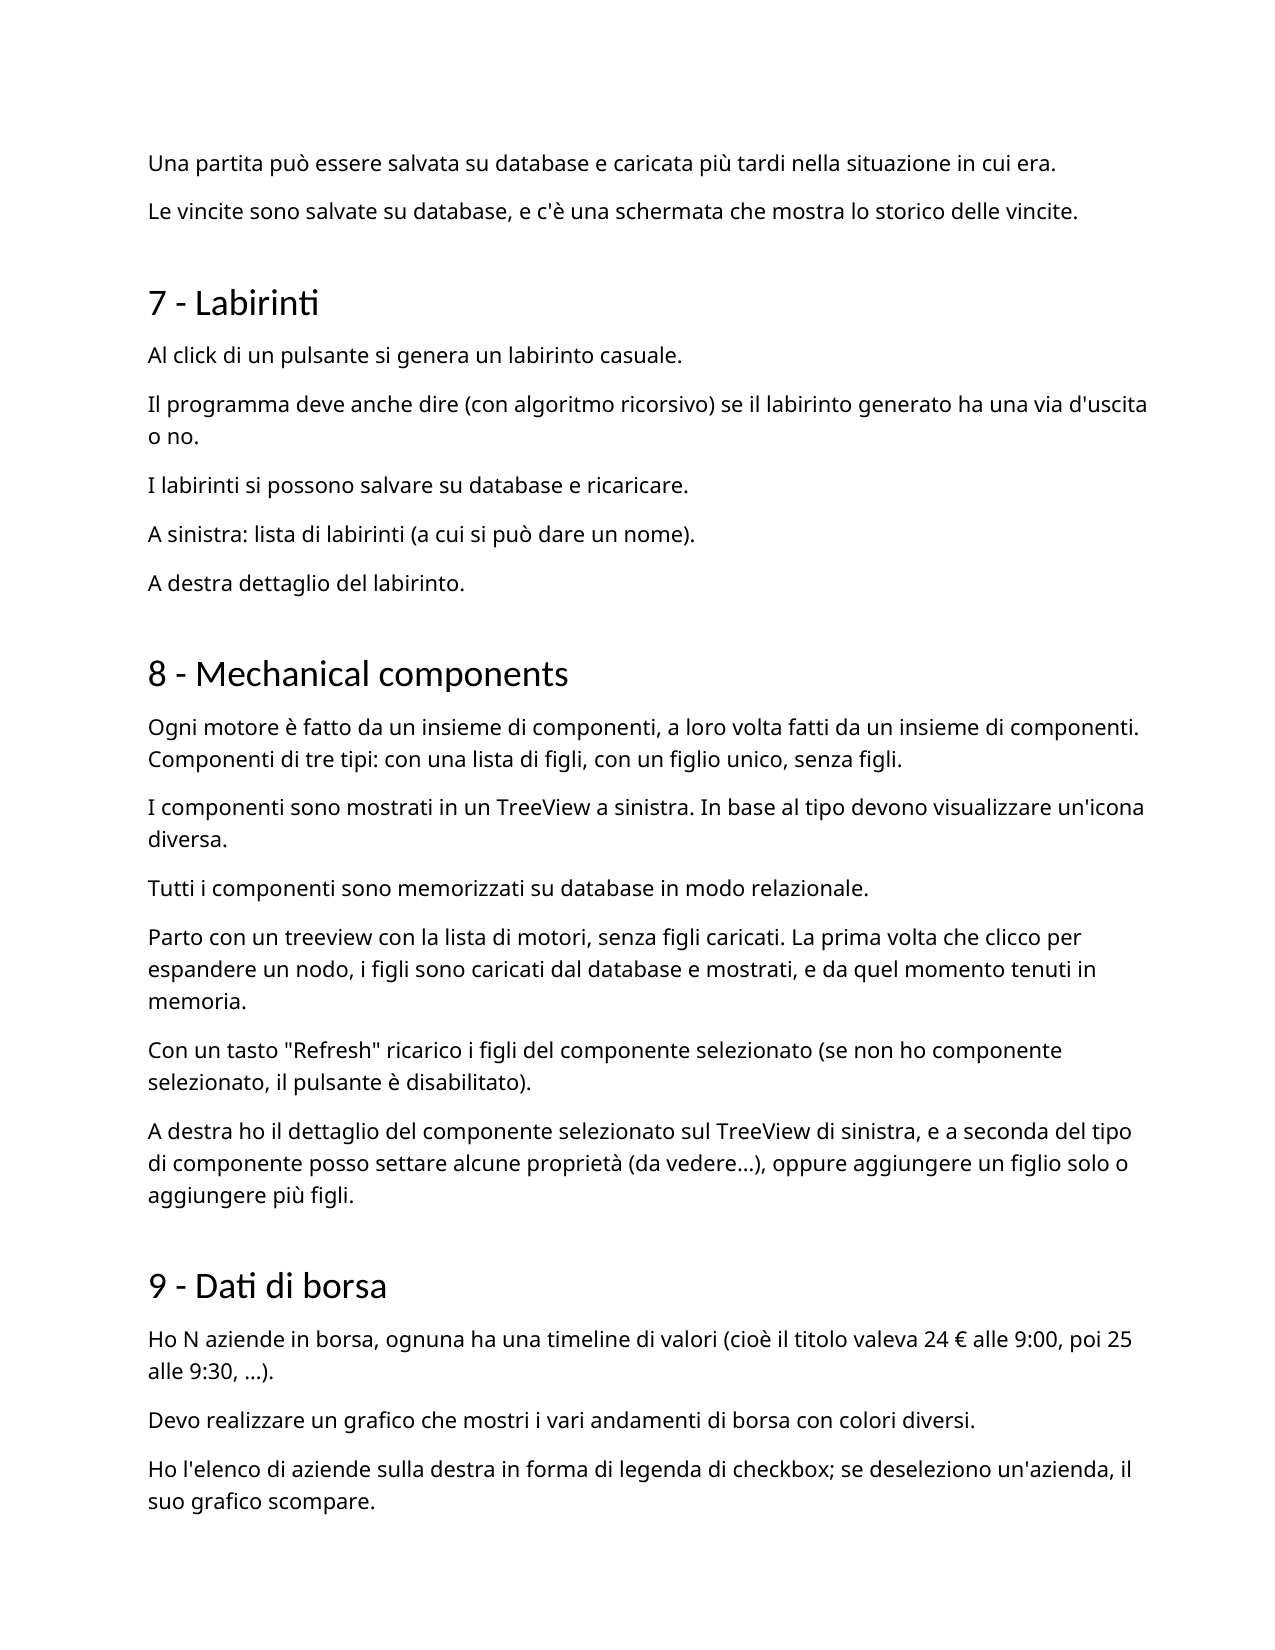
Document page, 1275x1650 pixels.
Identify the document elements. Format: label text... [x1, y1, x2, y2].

text Devo realizzare un grafico che mostri i vari andamenti di borsa con colori diversi. [148, 1405, 1157, 1434]
text I componenti sono mostrati in un TreeView a sinistra. In base al tipo devono visualizzare un'icona diversa. [148, 792, 1157, 854]
text Ho l'elenco di aziende sulla destra in forma di legenda di checkbox; se deseleziono un'azienda, il suo grafico scompare. [148, 1453, 1157, 1515]
text A destra ho il dettaglio del componente selezionato sul TreeView di sinistra, e a seconda del tipo di componente posso settare alcune proprietà (da vedere…), oppure aggiungere un figlio solo o aggiungere più figli. [148, 1116, 1157, 1210]
text Una partita può essere salvata su database e caricata più tardi nella situazione in cui era. [148, 148, 1157, 177]
text A destra dettaglio del labirinto. [148, 567, 1157, 597]
text Le vincite sono salvate su database, e c'è una schermata che mostra lo storico delle vincite. [148, 196, 1157, 226]
text Parto con un treeview con la lista di motori, senza figli caricati. La prima volta che clicco per espandere un nodo, i figli sono caricati dal database e mostrati, e da quel momento tenuti in memoria. [148, 922, 1157, 1016]
text Con un tasto "Refresh" ricarico i figli del componente selezionato (se non ho componente selezionato, il pulsante è disabilitato). [148, 1035, 1157, 1097]
text Al click di un pulsante si genera un labirinto casuale. [148, 340, 1157, 370]
text Tutti i componenti sono memorizzati su database in modo relazionale. [148, 873, 1157, 903]
text Ho N aziende in borsa, ognuna ha una timeline di valori (cioè il titolo valeva 24 € alle 9:00, poi 25 alle 9:30, …). [148, 1324, 1157, 1386]
text Il programma deve anche dire (con algoritmo ricorsivo) se il labirinto generato ha una via d'uscita o no. [148, 389, 1157, 451]
text Ogni motore è fatto da un insieme di componenti, a loro volta fatti da un insieme di componenti. Componenti di tre tipi: con una lista di figli, con un figlio unico, senza figli. [148, 712, 1157, 773]
text A sinistra: lista di labirinti (a cui si può dare un nome). [148, 519, 1157, 548]
subtitle 7 - Labirinti [148, 278, 1157, 324]
subtitle 9 - Dati di borsa [148, 1262, 1157, 1308]
subtitle 8 - Mechanical components [148, 649, 1157, 695]
text I labirinti si possono salvare su database e ricaricare. [148, 470, 1157, 500]
